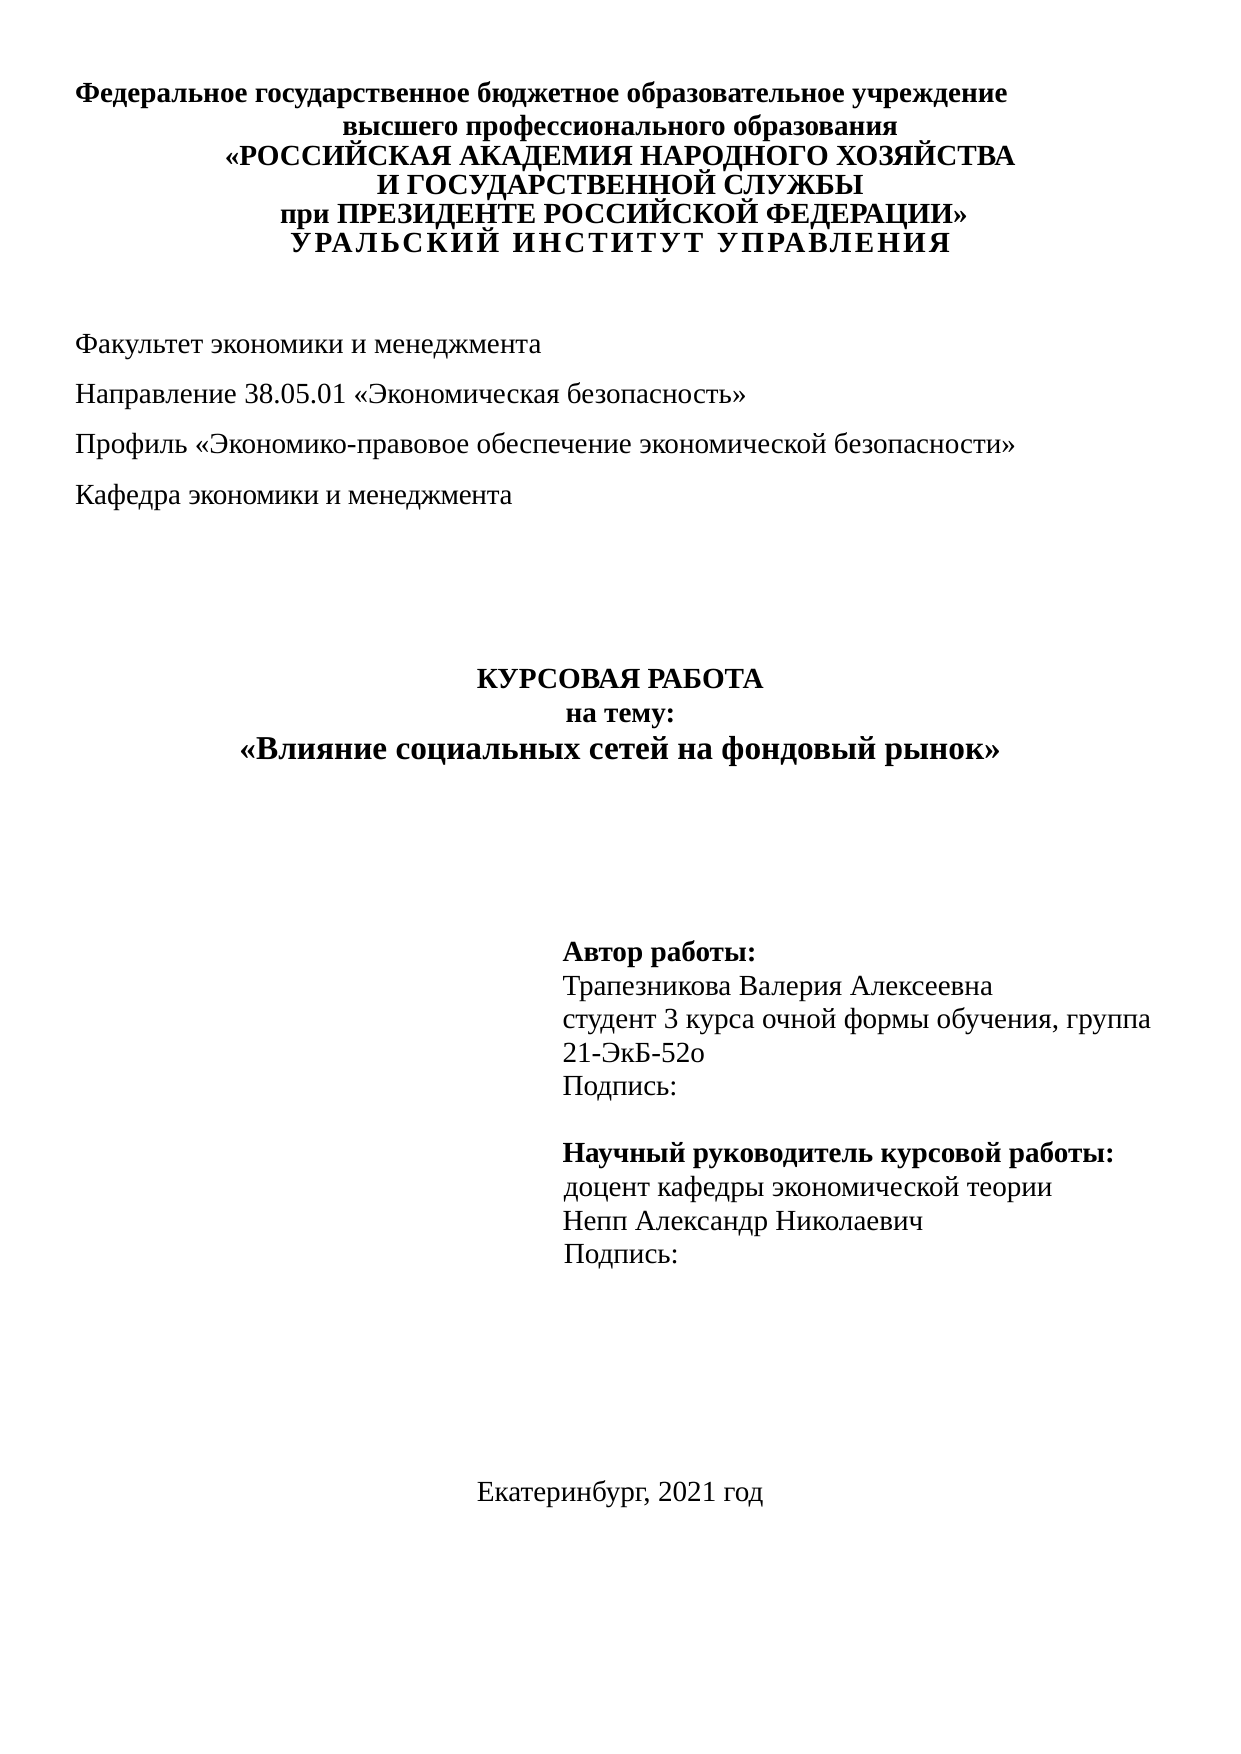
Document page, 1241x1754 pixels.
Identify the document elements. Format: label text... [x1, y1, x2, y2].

text доцент кафедры экономической теории [75, 1169, 1165, 1203]
text высшего профессионального образования [75, 108, 1165, 142]
text И ГОСУДАРСТВЕННОЙ СЛУЖБЫ [75, 171, 1165, 200]
text при ПРЕЗИДЕНТЕ РОССИЙСКОЙ ФЕДЕРАЦИИ» [75, 200, 1165, 229]
text на тему: [75, 695, 1165, 728]
text «РОССИЙСКАЯ АКАДЕМИЯ НАРОДНОГО ХОЗЯЙСТВА [75, 142, 1165, 171]
text Непп Александр Николаевич [562, 1203, 1165, 1236]
text Трапезникова Валерия Алексеевна [562, 968, 1165, 1001]
text Кафедра экономики и менеджмента [75, 477, 1165, 510]
text Подпись: [75, 1236, 1165, 1270]
text Направление 38.05.01 «Экономическая безопасность» [75, 376, 1165, 410]
text Автор работы: [562, 934, 1165, 968]
text Подпись: [562, 1068, 1165, 1102]
text Федеральное государственное бюджетное образовательное учреждение [75, 75, 1165, 108]
text Профиль «Экономико-правовое обеспечение экономической безопасности» [75, 426, 1165, 460]
text Научный руководитель курсовой работы: [562, 1136, 1165, 1169]
text студент 3 курса очной формы обучения, группа 21-ЭкБ-52о [562, 1001, 1165, 1068]
text УРАЛЬСКИЙ ИНСТИТУТ УПРАВЛЕНИЯ [75, 229, 1165, 259]
text Екатеринбург, 2021 год [75, 1474, 1165, 1507]
text КУРСОВАЯ РАБОТА [75, 661, 1165, 695]
text Факультет экономики и менеджмента [75, 326, 1165, 359]
text «Влияние социальных сетей на фондовый рынок» [75, 728, 1165, 767]
